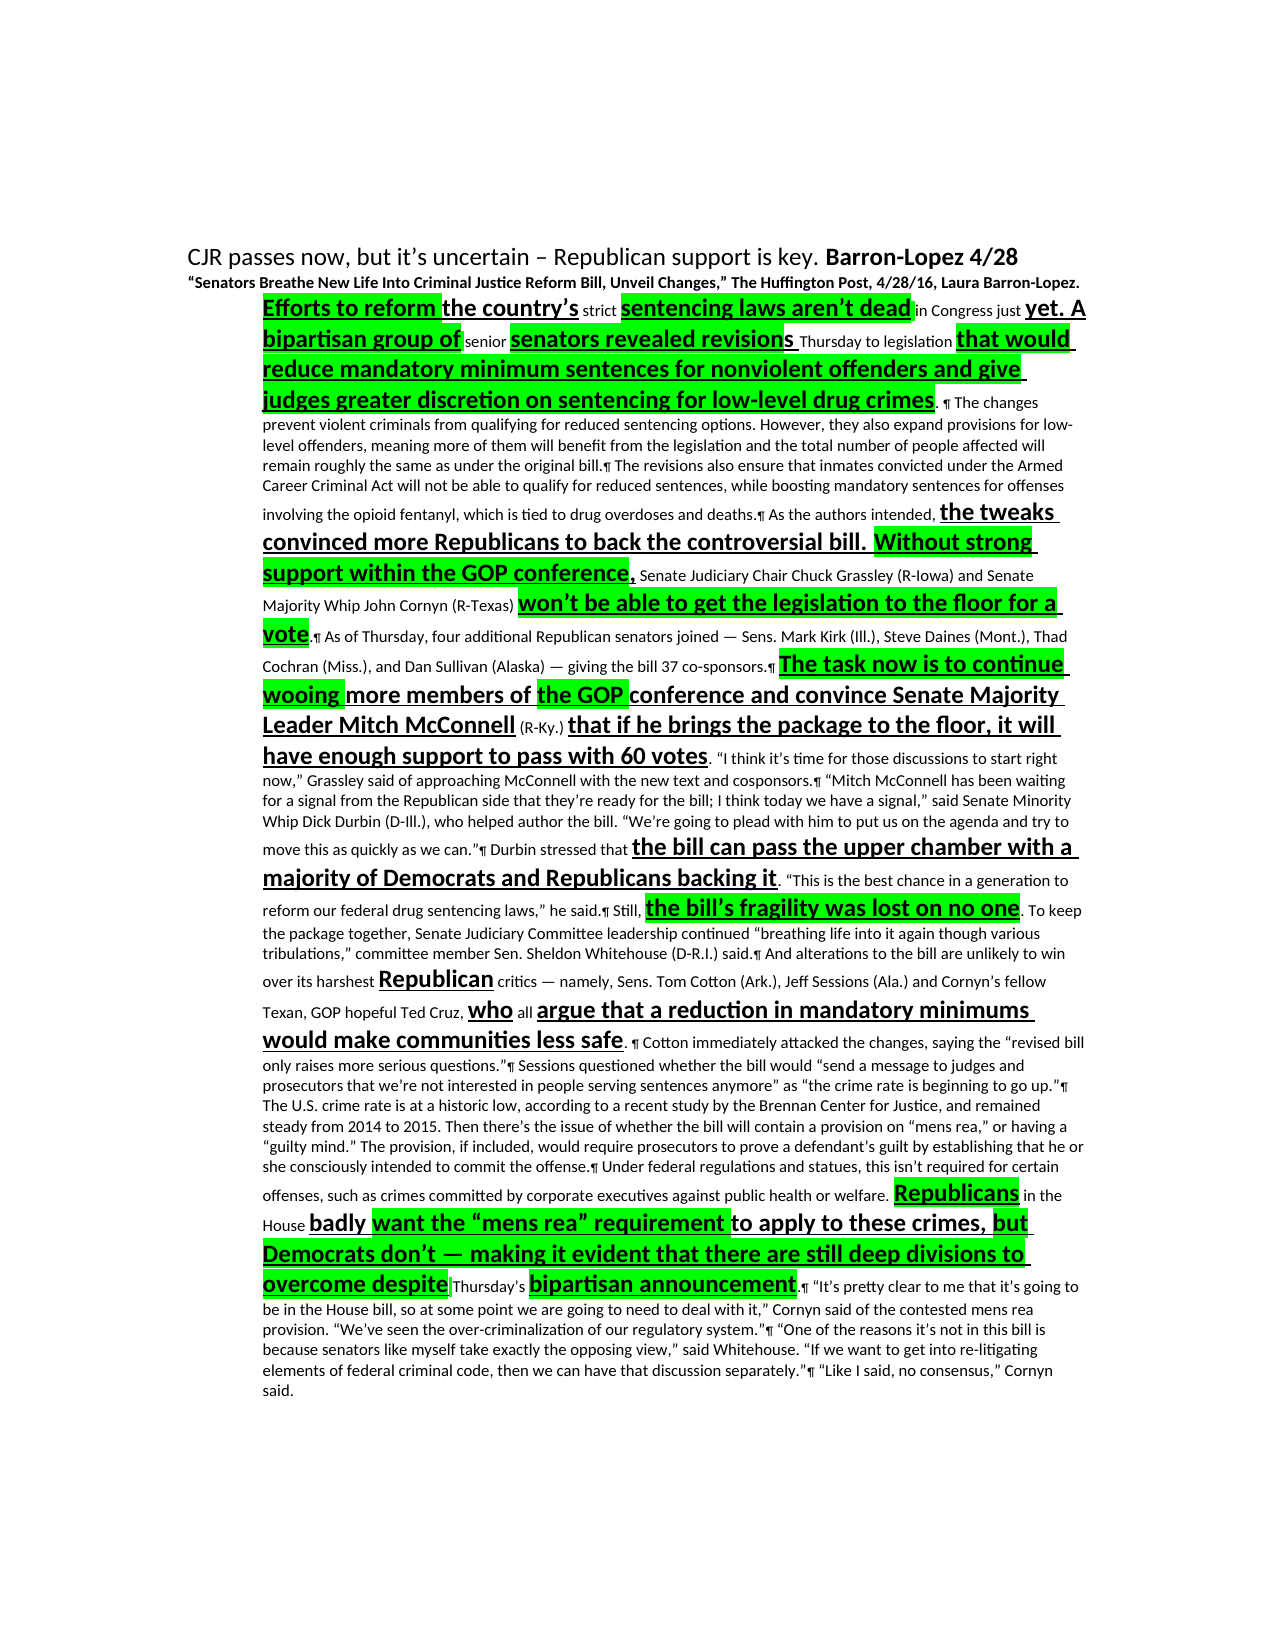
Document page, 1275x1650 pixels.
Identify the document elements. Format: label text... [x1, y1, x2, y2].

text “Senators Breathe New Life Into Criminal Justice Reform Bill, Unveil Changes,” The Huffington Post, 4/28/16, Laura Barron-Lopez. [187, 272, 1087, 292]
text CJR passes now, but it’s uncertain – Republican support is key. Barron-Lopez 4/28 [187, 242, 1087, 272]
text Efforts to reform the country’s strict sentencing laws aren’t dead in Congress just yet. A bipartisan group of senior senators revealed revisions Thursday to legislation that would reduce mandatory minimum sentences for nonviolent offenders and give judges greater discretion on sentencing for low-level drug crimes. ¶ The changes prevent violent criminals from qualifying for reduced sentencing options. However, they also expand provisions for low-level offenders, meaning more of them will benefit from the legislation and the total number of people affected will remain roughly the same as under the original bill.¶ The revisions also ensure that inmates convicted under the Armed Career Criminal Act will not be able to qualify for reduced sentences, while boosting mandatory sentences for offenses involving the opioid fentanyl, which is tied to drug overdoses and deaths.¶ As the authors intended, the tweaks convinced more Republicans to back the controversial bill. Without strong support within the GOP conference, Senate Judiciary Chair Chuck Grassley (R-Iowa) and Senate Majority Whip John Cornyn (R-Texas) won’t be able to get the legislation to the floor for a vote.¶ As of Thursday, four additional Republican senators joined — Sens. Mark Kirk (Ill.), Steve Daines (Mont.), Thad Cochran (Miss.), and Dan Sullivan (Alaska) — giving the bill 37 co-sponsors.¶ The task now is to continue wooing more members of the GOP conference and convince Senate Majority Leader Mitch McConnell (R-Ky.) that if he brings the package to the floor, it will have enough support to pass with 60 votes. “I think it’s time for those discussions to start right now,” Grassley said of approaching McConnell with the new text and cosponsors.¶ “Mitch McConnell has been waiting for a signal from the Republican side that they’re ready for the bill; I think today we have a signal,” said Senate Minority Whip Dick Durbin (D-Ill.), who helped author the bill. “We’re going to plead with him to put us on the agenda and try to move this as quickly as we can.”¶ Durbin stressed that the bill can pass the upper chamber with a majority of Democrats and Republicans backing it. “This is the best chance in a generation to reform our federal drug sentencing laws,” he said.¶ Still, the bill’s fragility was lost on no one. To keep the package together, Senate Judiciary Committee leadership continued “breathing life into it again though various tribulations,” committee member Sen. Sheldon Whitehouse (D-R.I.) said.¶ And alterations to the bill are unlikely to win over its harshest Republican critics — namely, Sens. Tom Cotton (Ark.), Jeff Sessions (Ala.) and Cornyn’s fellow Texan, GOP hopeful Ted Cruz, who all argue that a reduction in mandatory minimums would make communities less safe. ¶ Cotton immediately attacked the changes, saying the “revised bill only raises more serious questions.”¶ Sessions questioned whether the bill would “send a message to judges and prosecutors that we’re not interested in people serving sentences anymore” as “the crime rate is beginning to go up.”¶ The U.S. crime rate is at a historic low, according to a recent study by the Brennan Center for Justice, and remained steady from 2014 to 2015. Then there’s the issue of whether the bill will contain a provision on “mens rea,” or having a “guilty mind.” The provision, if included, would require prosecutors to prove a defendant’s guilt by establishing that he or she consciously intended to commit the offense.¶ Under federal regulations and statues, this isn’t required for certain offenses, such as crimes committed by corporate executives against public health or welfare. Republicans in the House badly want the “mens rea” requirement to apply to these crimes, but Democrats don’t — making it evident that there are still deep divisions to overcome despite Thursday’s bipartisan announcement.¶ “It’s pretty clear to me that it’s going to be in the House bill, so at some point we are going to need to deal with it,” Cornyn said of the contested mens rea provision. “We’ve seen the over-criminalization of our regulatory system.”¶ “One of the reasons it’s not in this bill is because senators like myself take exactly the opposing view,” said Whitehouse. “If we want to get into re-litigating elements of federal criminal code, then we can have that discussion separately.”¶ “Like I said, no consensus,” Cornyn said. [262, 292, 1087, 1401]
